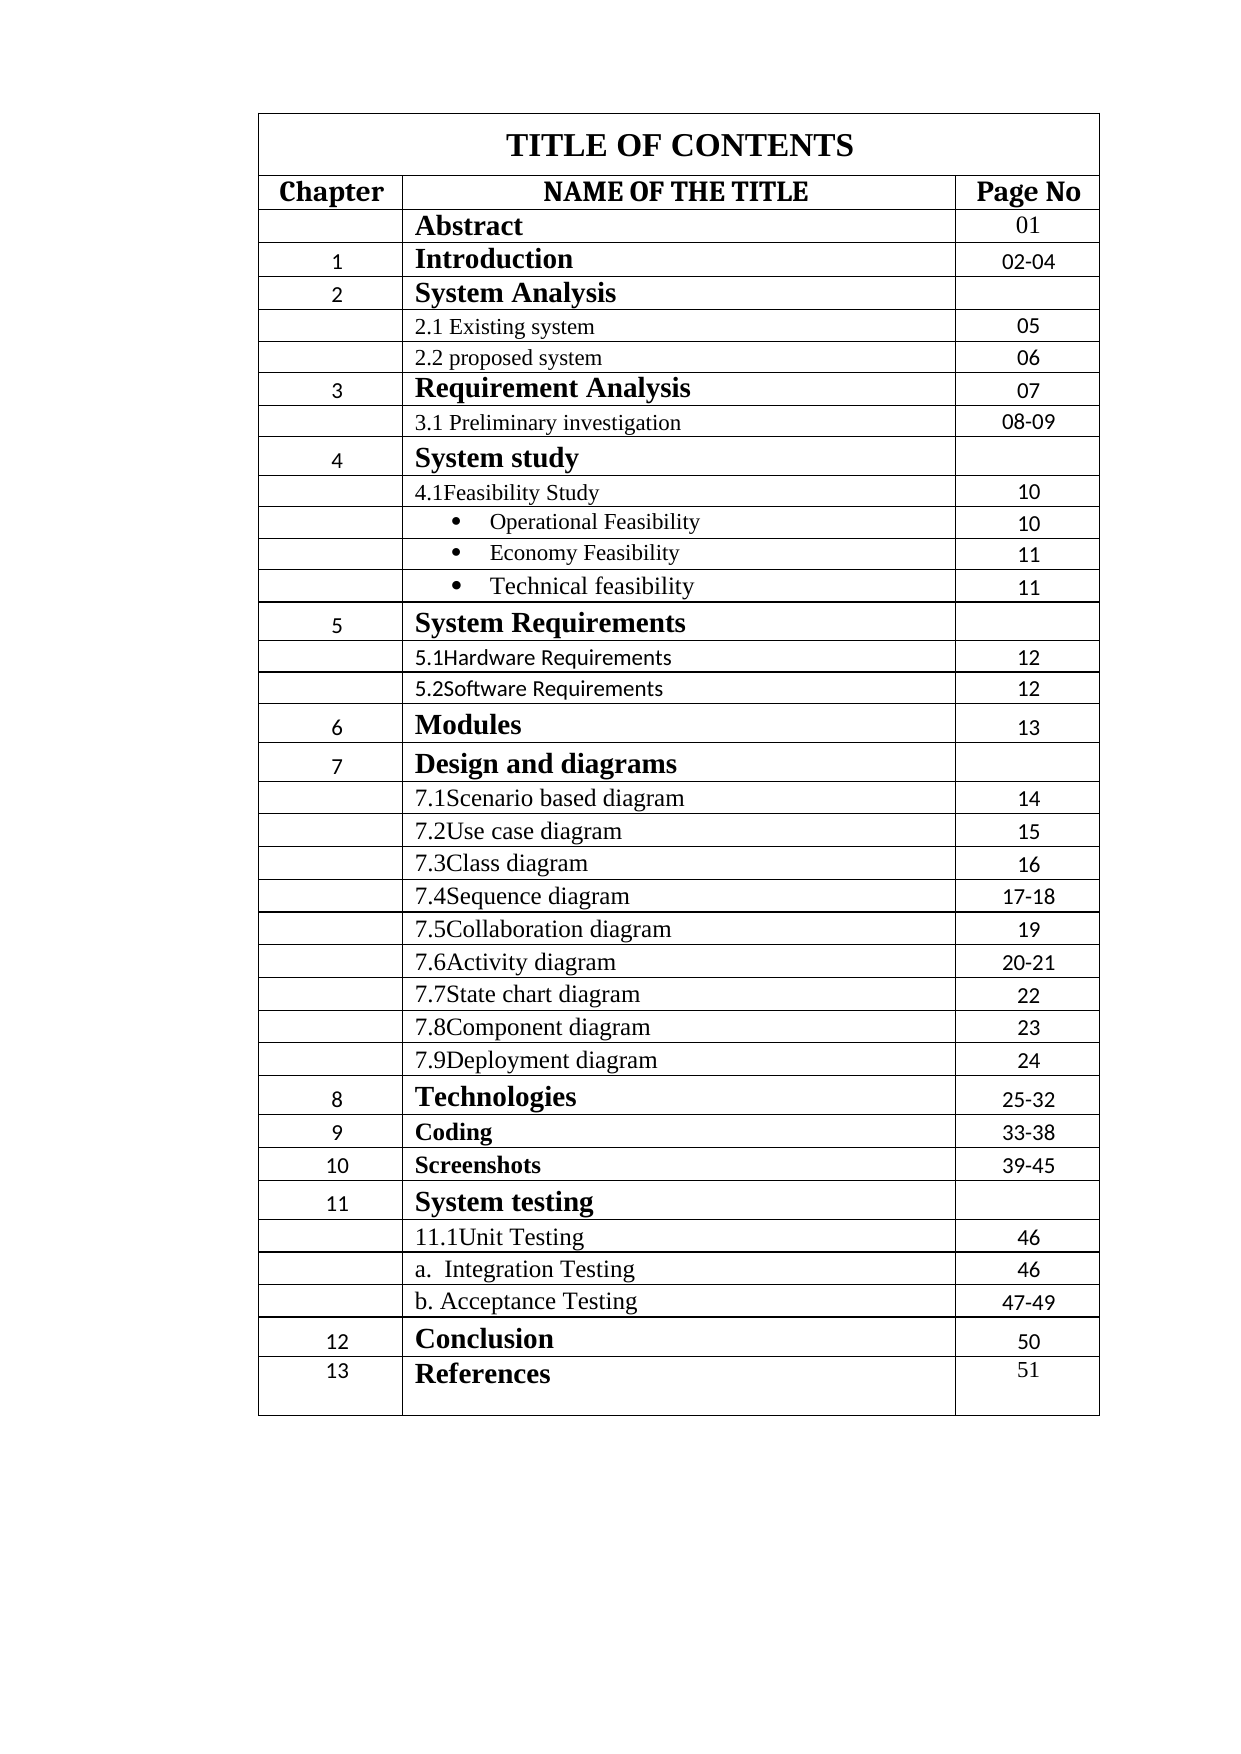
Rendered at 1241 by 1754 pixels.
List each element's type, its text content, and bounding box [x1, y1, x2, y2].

table_cell 7.6Activity diagram [403, 945, 955, 977]
table_cell 47-49 [956, 1285, 1099, 1316]
table_cell 7 [259, 743, 402, 781]
table_cell References [403, 1357, 955, 1415]
table_cell Design and diagrams [403, 743, 955, 781]
table_cell 23 [956, 1011, 1099, 1042]
table_cell 5.2Software Requirements [403, 673, 955, 703]
table_cell 02-04 [956, 243, 1099, 276]
table_cell 39-45 [956, 1148, 1099, 1179]
table_cell 01 [956, 210, 1099, 242]
table_cell [259, 570, 402, 601]
table_cell 20-21 [956, 945, 1099, 977]
table_cell Economy Feasibility [403, 539, 955, 569]
table_cell 13 [956, 704, 1099, 742]
table_cell 19 [956, 913, 1099, 944]
table_cell 17-18 [956, 880, 1099, 911]
table_cell 25-32 [956, 1076, 1099, 1114]
table_cell 46 [956, 1253, 1099, 1284]
table_cell 7.4Sequence diagram [403, 880, 955, 911]
table_cell [259, 210, 402, 242]
table_cell 7.7State chart diagram [403, 978, 955, 1009]
table_cell 2.1 Existing system [403, 310, 955, 341]
table_cell 4 [259, 437, 402, 475]
table_cell System testing [403, 1181, 955, 1218]
table_cell 7.8Component diagram [403, 1011, 955, 1042]
table_cell 7.2Use case diagram [403, 814, 955, 846]
table_cell 13 [259, 1357, 402, 1415]
table_cell 24 [956, 1043, 1099, 1075]
table_cell 5 [259, 603, 402, 640]
table_cell 10 [259, 1148, 402, 1179]
table_cell Operational Feasibility [403, 507, 955, 538]
table_cell 33-38 [956, 1115, 1099, 1147]
table_cell Requirement Analysis [403, 373, 955, 405]
table_cell a. Integration Testing [403, 1253, 955, 1284]
table_cell 5.1Hardware Requirements [403, 641, 955, 671]
table_cell [259, 847, 402, 879]
table_cell b. Acceptance Testing [403, 1285, 955, 1316]
table_cell [259, 310, 402, 341]
table_cell 10 [956, 507, 1099, 538]
table_cell [956, 743, 1099, 781]
table_cell Screenshots [403, 1148, 955, 1179]
table_cell 51 [956, 1357, 1099, 1415]
table_cell 06 [956, 342, 1099, 372]
table_cell [956, 603, 1099, 640]
table_header TITLE OF CONTENTS [259, 114, 1099, 175]
table_cell 8 [259, 1076, 402, 1114]
table_cell 46 [956, 1220, 1099, 1251]
table_cell [259, 1043, 402, 1075]
table_cell Chapter [259, 176, 402, 209]
table_cell Technical feasibility [403, 570, 955, 601]
table_cell 2.2 proposed system [403, 342, 955, 372]
table_cell 10 [956, 476, 1099, 506]
table_cell 7.1Scenario based diagram [403, 782, 955, 813]
table_cell 08-09 [956, 406, 1099, 436]
table_cell [259, 1011, 402, 1042]
table_cell Modules [403, 704, 955, 742]
table_cell System Analysis [403, 277, 955, 309]
table_cell [259, 814, 402, 846]
table_cell 9 [259, 1115, 402, 1147]
table_cell [956, 1181, 1099, 1218]
table_cell [259, 1253, 402, 1284]
table_cell 7.3Class diagram [403, 847, 955, 879]
table_cell NAME OF THE TITLE [403, 176, 955, 209]
table_cell Coding [403, 1115, 955, 1147]
table_cell Abstract [403, 210, 955, 242]
table_cell [259, 673, 402, 703]
table_cell [956, 437, 1099, 475]
table_cell [259, 945, 402, 977]
table_cell 16 [956, 847, 1099, 879]
table_cell Conclusion [403, 1318, 955, 1356]
table_cell 7.9Deployment diagram [403, 1043, 955, 1075]
table_cell [259, 507, 402, 538]
table_cell [259, 913, 402, 944]
table_cell 11 [259, 1181, 402, 1218]
table_cell 1 [259, 243, 402, 276]
table_cell [259, 1285, 402, 1316]
table_cell Technologies [403, 1076, 955, 1114]
table_cell [259, 476, 402, 506]
table_cell 2 [259, 277, 402, 309]
table_cell System Requirements [403, 603, 955, 640]
table_cell 15 [956, 814, 1099, 846]
table_cell [259, 978, 402, 1009]
table_cell [259, 539, 402, 569]
table_cell [259, 1220, 402, 1251]
table_cell 22 [956, 978, 1099, 1009]
table_cell [956, 277, 1099, 309]
table_cell 07 [956, 373, 1099, 405]
table_cell 50 [956, 1318, 1099, 1356]
table_cell 12 [956, 641, 1099, 671]
table_cell 11 [956, 570, 1099, 601]
table_cell [259, 782, 402, 813]
table_cell 3.1 Preliminary investigation [403, 406, 955, 436]
table_cell [259, 641, 402, 671]
table_cell 12 [259, 1318, 402, 1356]
table_cell 05 [956, 310, 1099, 341]
table_cell Page No [956, 176, 1099, 209]
table_cell 11.1Unit Testing [403, 1220, 955, 1251]
table_cell 4.1Feasibility Study [403, 476, 955, 506]
table_cell System study [403, 437, 955, 475]
table_cell 6 [259, 704, 402, 742]
table_cell 7.5Collaboration diagram [403, 913, 955, 944]
table_cell 14 [956, 782, 1099, 813]
table_cell Introduction [403, 243, 955, 276]
table_cell 12 [956, 673, 1099, 703]
table_cell [259, 880, 402, 911]
table_cell [259, 406, 402, 436]
table_cell [259, 342, 402, 372]
table_cell 11 [956, 539, 1099, 569]
table_cell 3 [259, 373, 402, 405]
